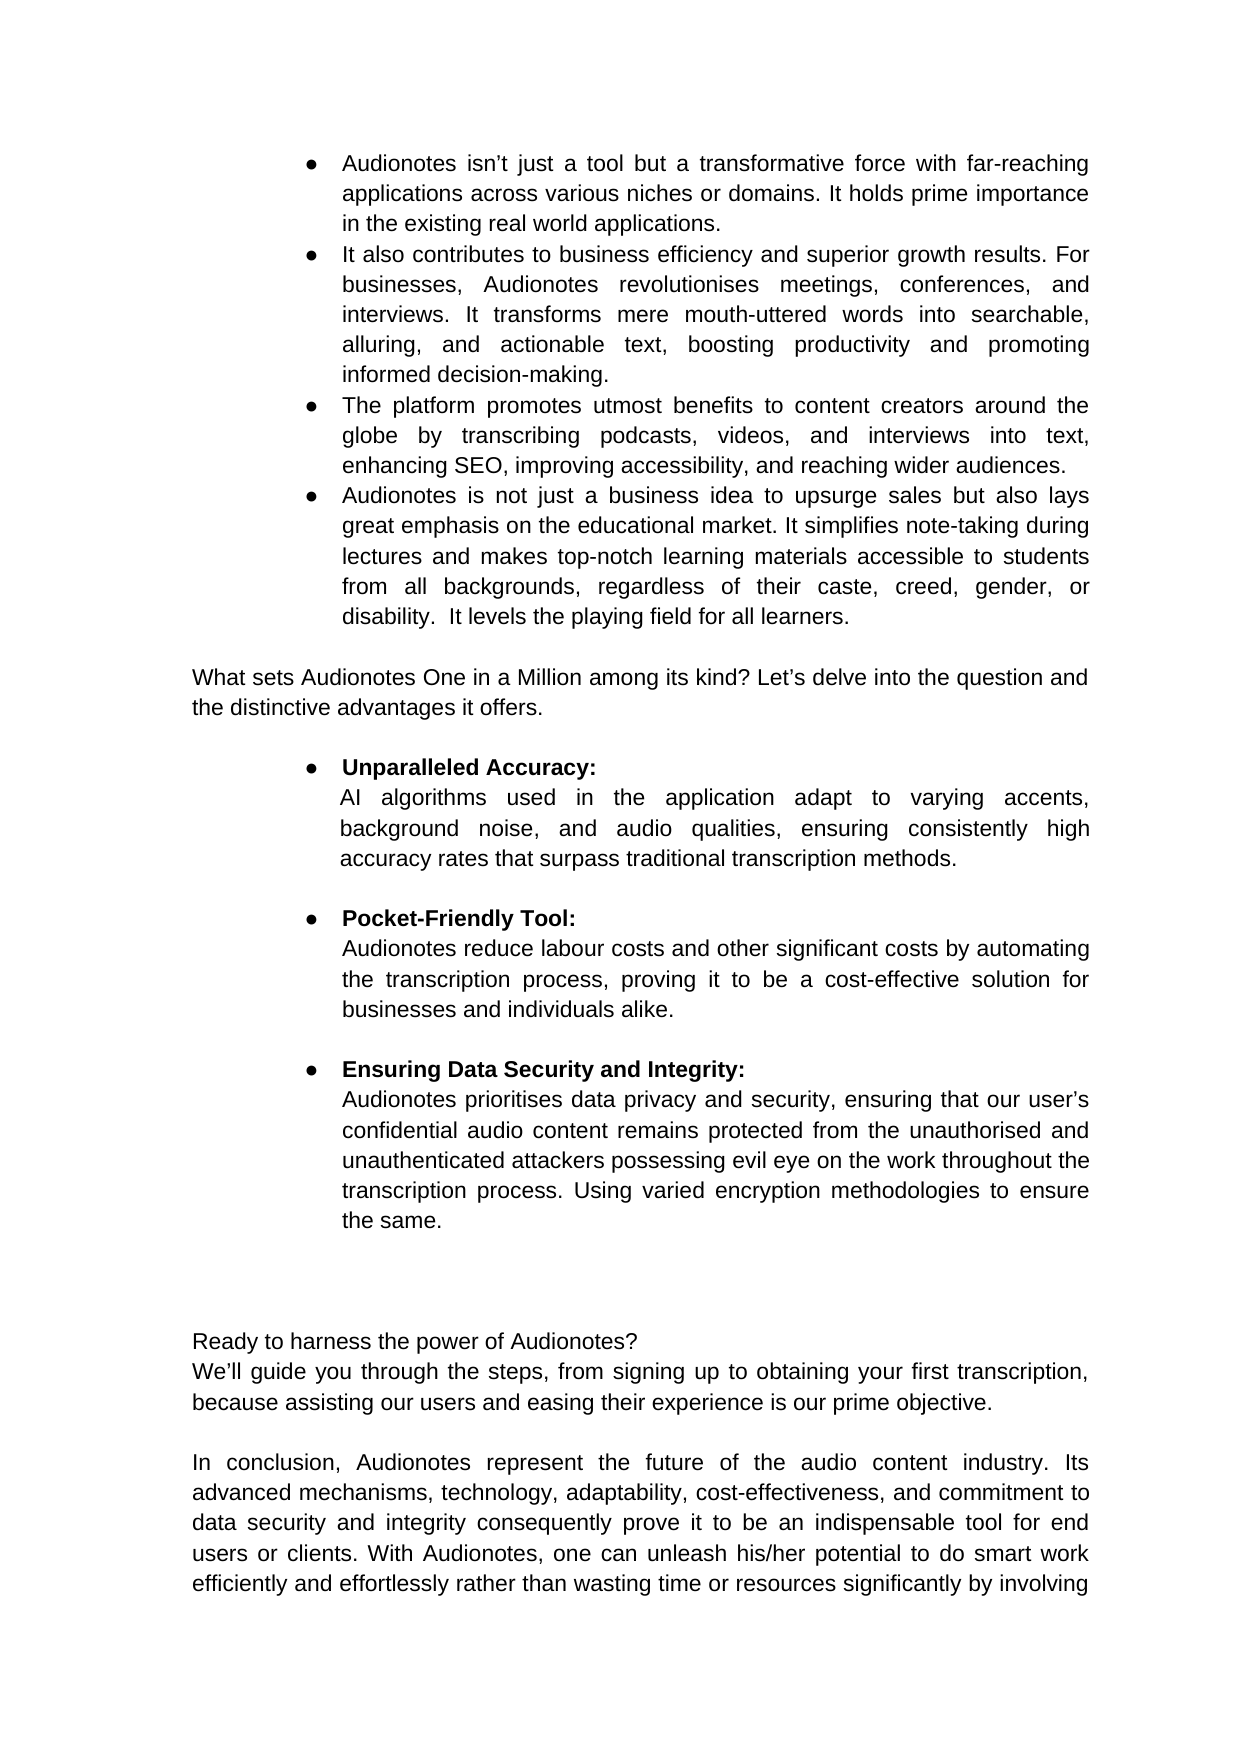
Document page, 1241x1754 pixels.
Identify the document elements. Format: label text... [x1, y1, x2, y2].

list It also contributes to business efficiency and superior growth results. For businesses, Audionotes revolutionises meetings, conferences, and interviews. It transforms mere mouth-uttered words into searchable, alluring, and actionable text, boosting productivity and promoting informed decision-making. [304, 241, 1090, 388]
list Audionotes isn’t just a tool but a transformative force with far-reaching applications across various niches or domains. It holds prime importance in the existing real world applications. [304, 150, 1090, 237]
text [192, 1449, 1090, 1596]
text We’ll guide you through the steps, from signing up to obtaining your first transcription, because assisting our users and easing their experience is our prime objective. [192, 1358, 1090, 1415]
list Unparalleled Accuracy: [304, 754, 1090, 781]
text AI algorithms used in the application adapt to varying accents, background noise, and audio qualities, ensuring consistently high accuracy rates that surpass traditional transcription methods. [339, 784, 1090, 871]
list The platform promotes utmost benefits to content creators around the globe by transcribing podcasts, videos, and interviews into text, enhancing SEO, improving accessibility, and reaching wider audiences. [304, 392, 1090, 478]
list Audionotes is not just a business idea to upsurge sales but also lays great emphasis on the educational market. It simplifies note-taking during lectures and makes top-notch learning materials accessible to students from all backgrounds, regardless of their caste, creed, gender, or disability. It levels the playing field for all learners. [304, 482, 1090, 629]
list Pocket-Friendly Tool: [304, 905, 1090, 932]
text What sets Audionotes One in a Million among its kind? Let’s delve into the question and the distinctive advantages it offers. [192, 663, 1090, 720]
text Audionotes prioritises data privacy and security, ensuring that our user’s confidential audio content remains protected from the unauthorised and unauthenticated attackers possessing evil eye on the work throughout the transcription process. Using varied encryption methodologies to ensure the same. [342, 1086, 1090, 1234]
list Ensuring Data Security and Integrity: [304, 1056, 1090, 1083]
text Ready to harness the power of Audionotes? [192, 1328, 1090, 1354]
text Audionotes reduce labour costs and other significant costs by automating the transcription process, proving it to be a cost-effective solution for businesses and individuals alike. [342, 935, 1090, 1022]
